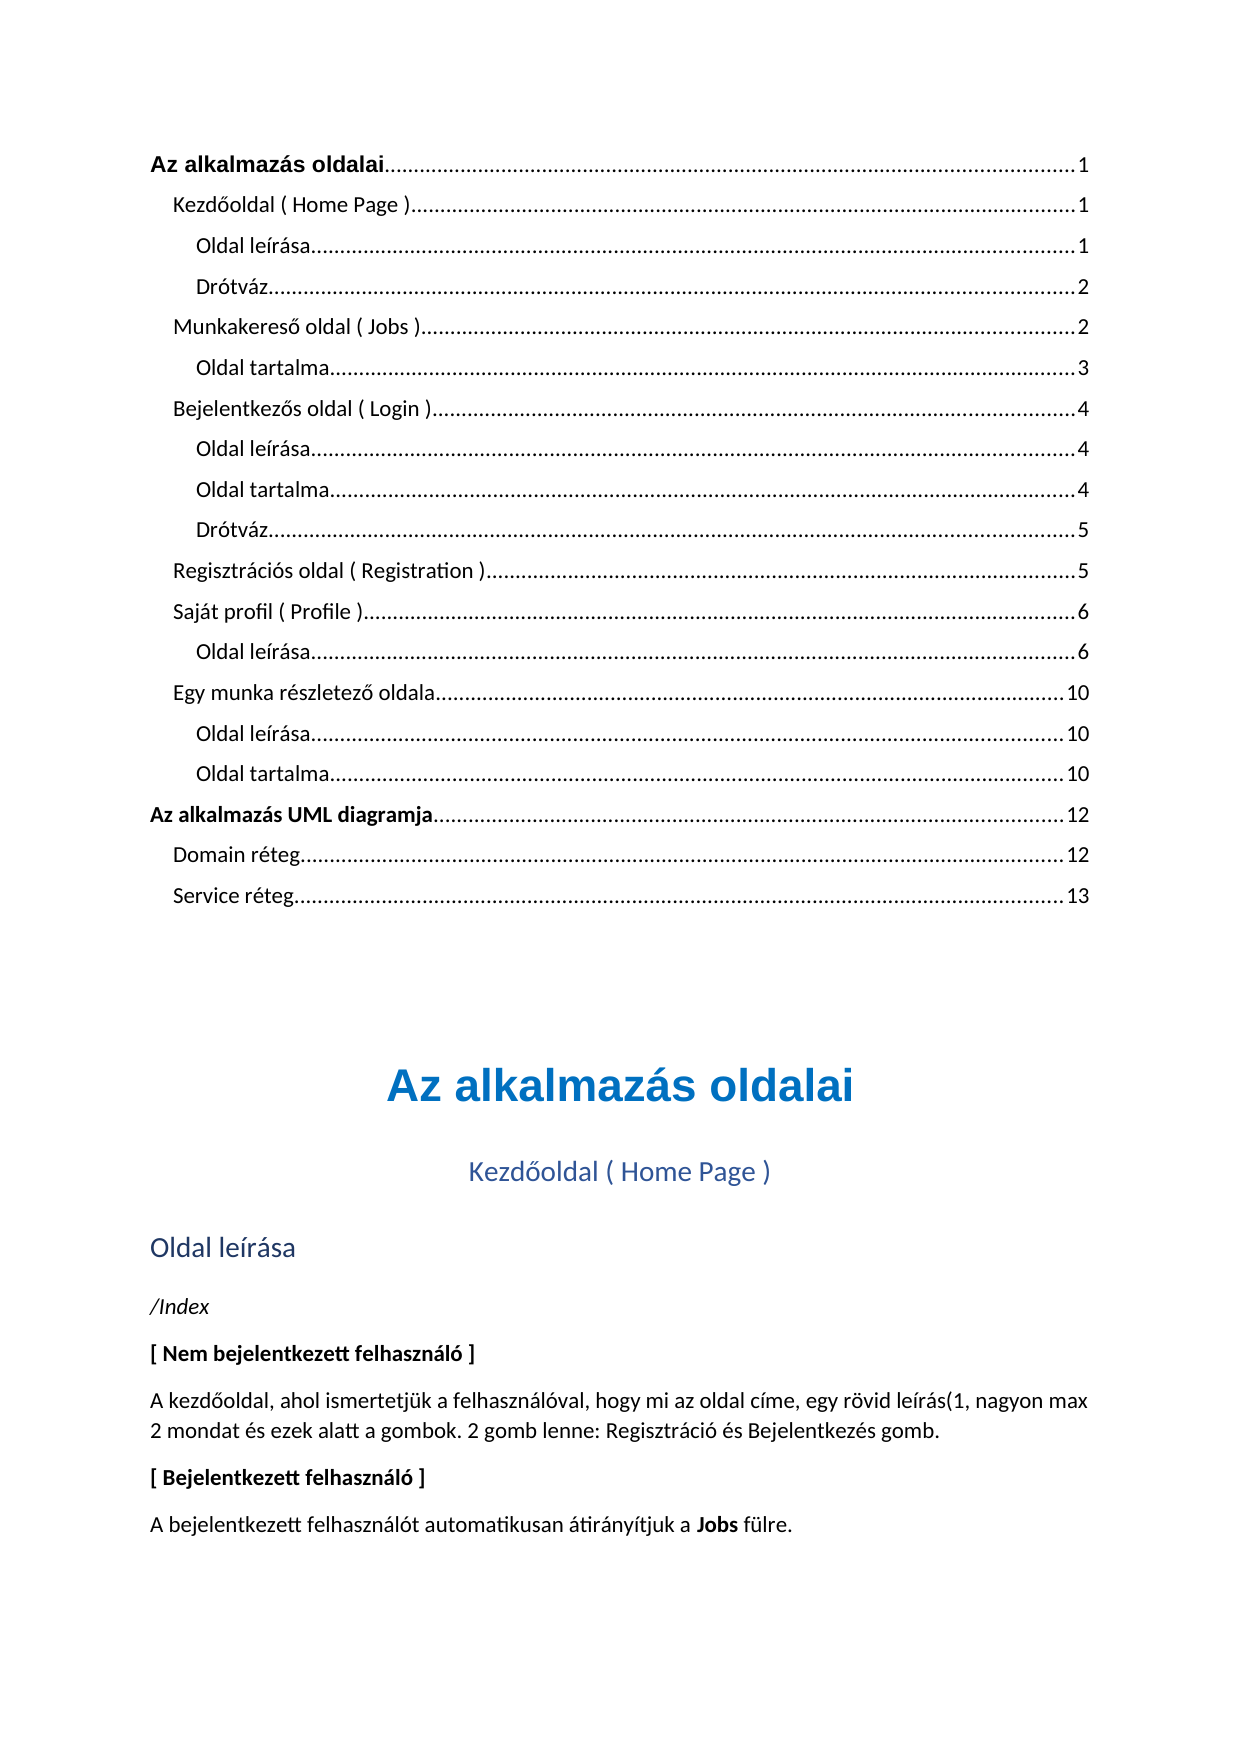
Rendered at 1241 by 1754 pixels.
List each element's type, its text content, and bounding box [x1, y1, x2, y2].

subtitle Oldal leírása [150, 1229, 1090, 1264]
subtitle Az alkalmazás oldalai [150, 1058, 1090, 1111]
text /Index [150, 1292, 1090, 1320]
text A bejelentkezett felhasználót automatikusan átirányítjuk a Jobs fülre. [150, 1510, 1090, 1538]
text A kezdőoldal, ahol ismertetjük a felhasználóval, hogy mi az oldal címe, egy rövid leírás(1, nagyon max 2 mondat és ezek alatt a gombok. 2 gomb lenne: Regisztráció és Bejelentkezés gomb. [150, 1386, 1090, 1444]
text [ Nem bejelentkezett felhasználó ] [150, 1339, 1090, 1367]
text [ Bejelentkezett felhasználó ] [150, 1463, 1090, 1491]
subtitle Kezdőoldal ( Home Page ) [150, 1153, 1090, 1188]
